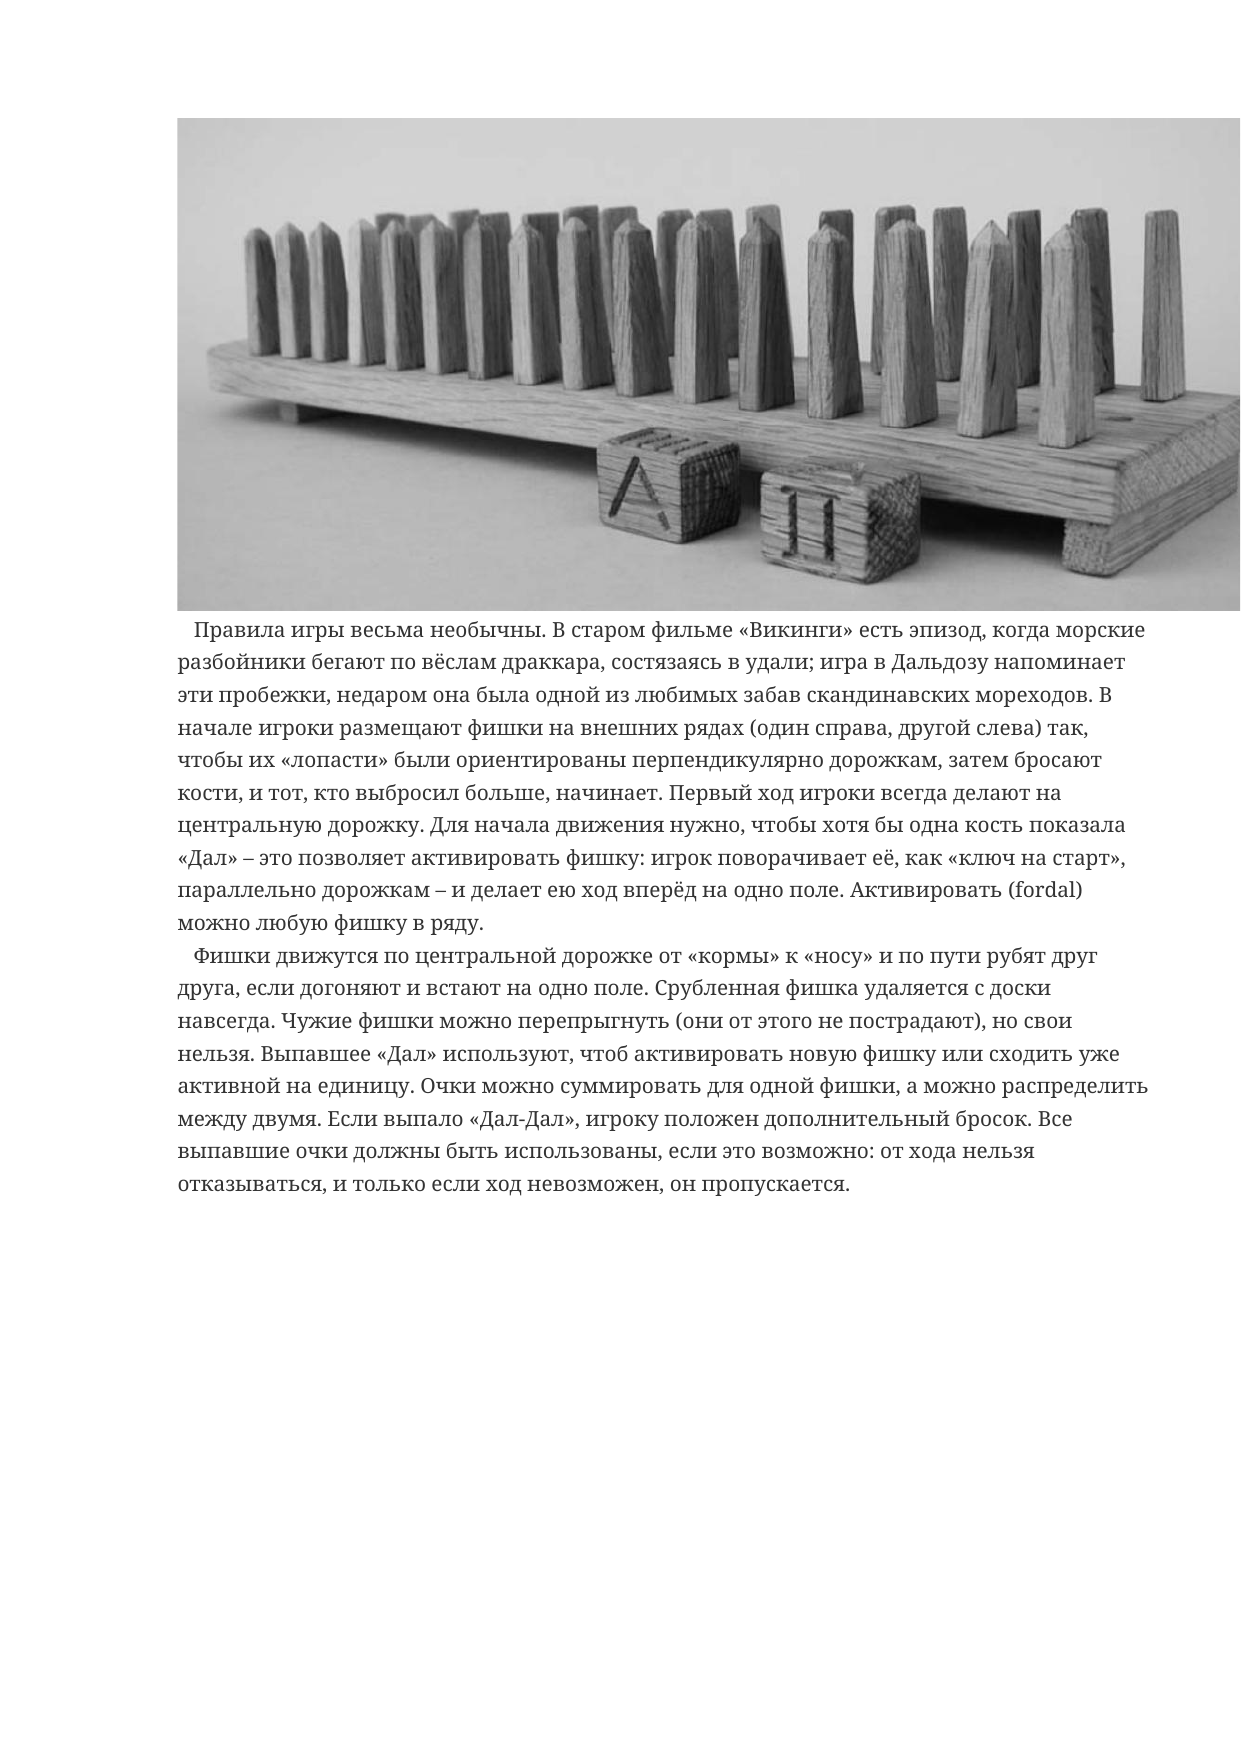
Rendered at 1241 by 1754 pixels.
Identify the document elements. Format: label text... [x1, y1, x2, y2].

picture [177, 118, 1241, 611]
